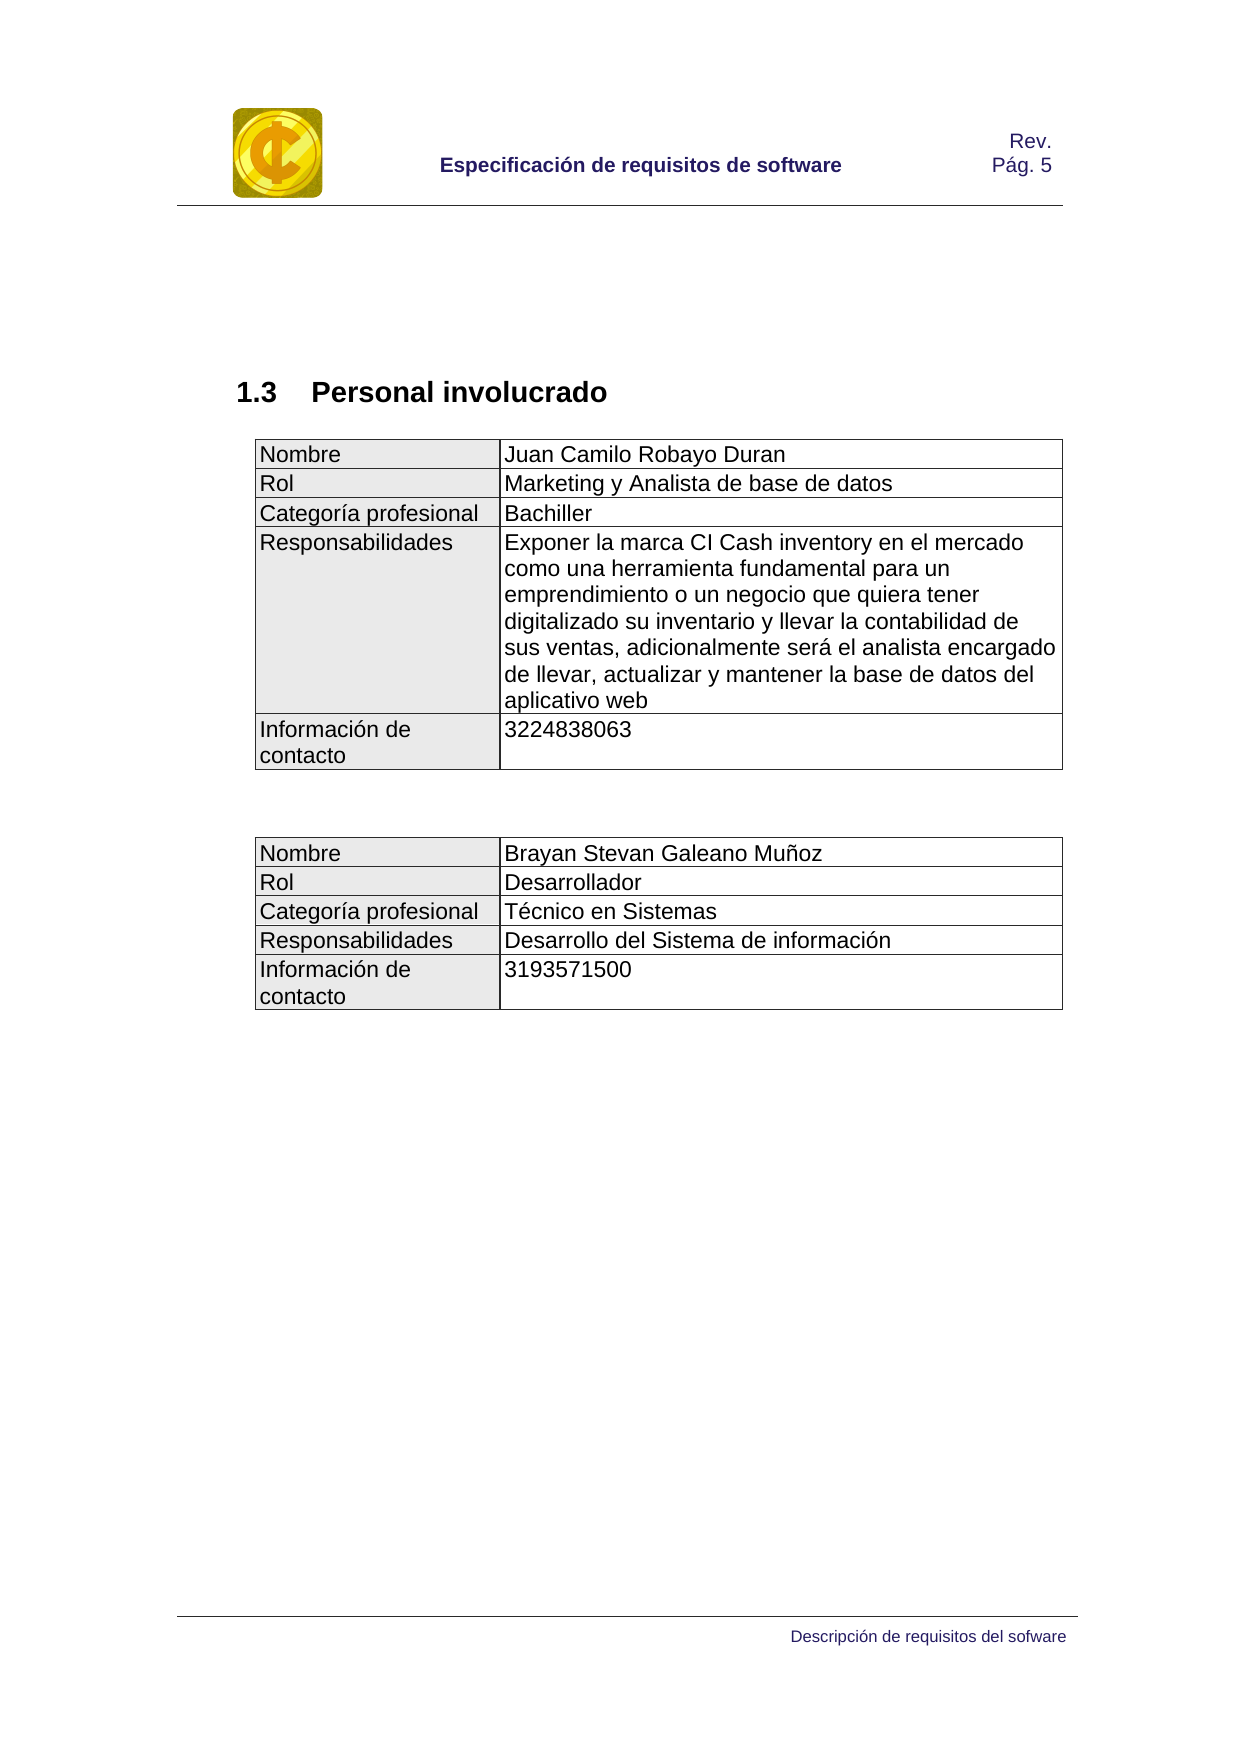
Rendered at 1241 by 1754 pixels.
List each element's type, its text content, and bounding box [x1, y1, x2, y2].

table_cell Exponer la marca CI Cash inventory en el mercado como una herramienta fundamental para un emprendimiento o un negocio que quiera tener digitalizado su inventario y llevar la contabilidad de sus ventas, adicionalmente será el analista encargado de llevar, actualizar y mantener la base de datos del aplicativo web [501, 527, 1062, 713]
table_cell Marketing y Analista de base de datos [501, 469, 1062, 497]
table_cell Desarrollo del Sistema de información [501, 926, 1062, 954]
table_header Juan Camilo Robayo Duran [501, 440, 1062, 468]
table_cell Bachiller [501, 498, 1062, 526]
table_cell Categoría profesional [256, 498, 499, 526]
table_header Nombre [256, 838, 499, 866]
table_cell Responsabilidades [256, 527, 499, 713]
table_cell Desarrollador [501, 867, 1062, 895]
table_cell Rol [256, 469, 499, 497]
table_header Nombre [256, 440, 499, 468]
table_cell Categoría profesional [256, 896, 499, 924]
table_cell 3224838063 [501, 714, 1062, 769]
table_cell Técnico en Sistemas [501, 896, 1062, 924]
table_cell Información de contacto [256, 714, 499, 769]
table_cell Información de contacto [256, 955, 499, 1009]
subtitle Personal involucrado [236, 375, 1063, 408]
table_header Brayan Stevan Galeano Muñoz [501, 838, 1062, 866]
picture [232, 108, 323, 198]
table_cell Rol [256, 867, 499, 895]
table_cell Responsabilidades [256, 926, 499, 954]
table_cell 3193571500 [501, 955, 1062, 1009]
